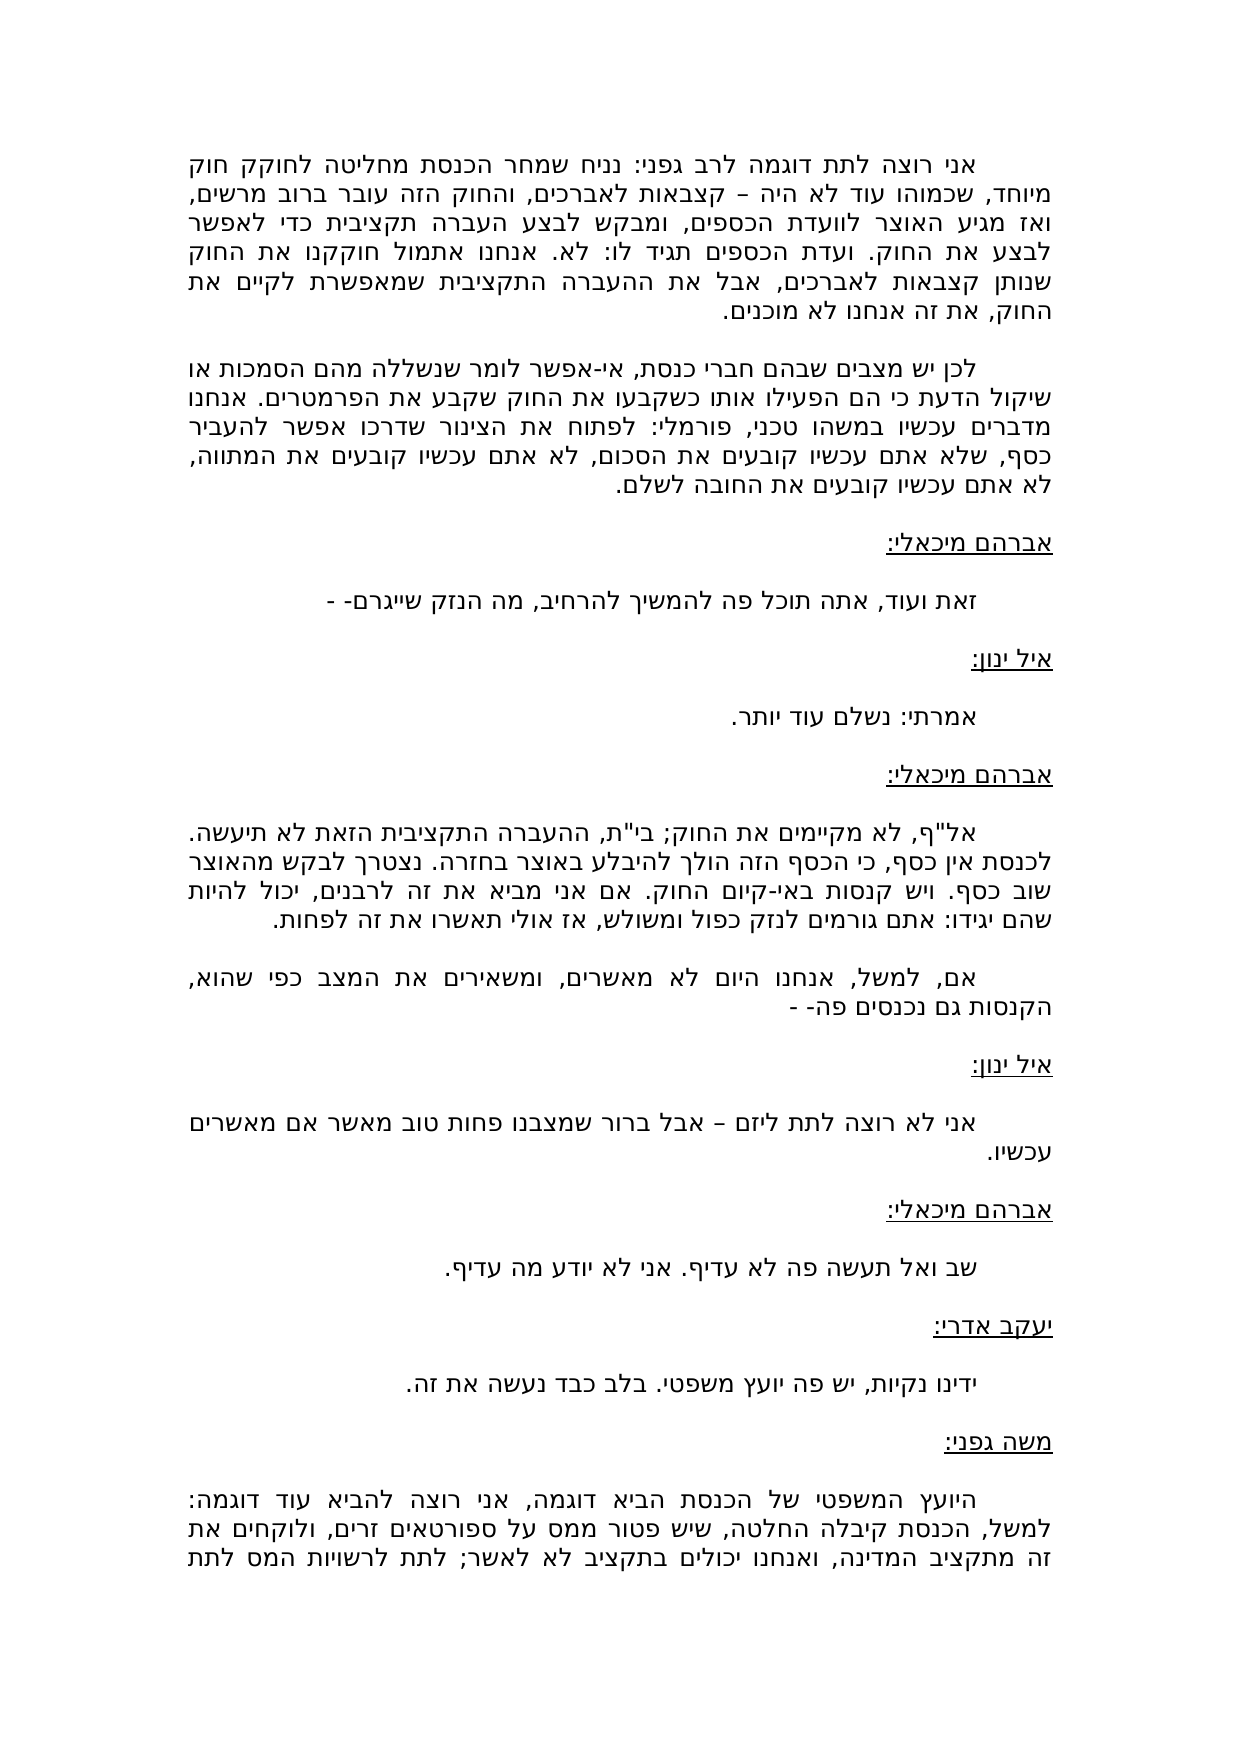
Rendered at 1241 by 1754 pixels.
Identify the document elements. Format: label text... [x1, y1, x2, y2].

text ידינו נקיות, יש פה יועץ משפטי. בלב כבד נעשה את זה. [187, 1369, 1053, 1398]
text איל ינון: [187, 1050, 1053, 1079]
text אני לא רוצה לתת ליזם – אבל ברור שמצבנו פחות טוב מאשר אם מאשרים עכשיו. [187, 1108, 1053, 1167]
text אם, למשל, אנחנו היום לא מאשרים, ומשאירים את המצב כפי שהוא, הקנסות גם נכנסים פה- - [187, 963, 1053, 1022]
text שב ואל תעשה פה לא עדיף. אני לא יודע מה עדיף. [187, 1253, 1053, 1282]
text אברהם מיכאלי: [187, 528, 1053, 557]
text אמרתי: נשלם עוד יותר. [187, 702, 1053, 731]
text אני רוצה לתת דוגמה לרב גפני: נניח שמחר הכנסת מחליטה לחוקק חוק מיוחד, שכמוהו עוד לא היה – קצבאות לאברכים, והחוק הזה עובר ברוב מרשים, ואז מגיע האוצר לוועדת הכספים, ומבקש לבצע העברה תקציבית כדי לאפשר לבצע את החוק. ועדת הכספים תגיד לו: לא. אנחנו אתמול חוקקנו את החוק שנותן קצבאות לאברכים, אבל את ההעברה התקציבית שמאפשרת לקיים את החוק, את זה אנחנו לא מוכנים. [187, 150, 1053, 325]
text אברהם מיכאלי: [187, 760, 1053, 789]
text אל"ף, לא מקיימים את החוק; בי"ת, ההעברה התקציבית הזאת לא תיעשה. לכנסת אין כסף, כי הכסף הזה הולך להיבלע באוצר בחזרה. נצטרך לבקש מהאוצר שוב כסף. ויש קנסות באי-קיום החוק. אם אני מביא את זה לרבנים, יכול להיות שהם יגידו: אתם גורמים לנזק כפול ומשולש, אז אולי תאשרו את זה לפחות. [187, 818, 1053, 934]
text איל ינון: [187, 644, 1053, 673]
text משה גפני: [187, 1427, 1053, 1456]
text זאת ועוד, אתה תוכל פה להמשיך להרחיב, מה הנזק שייגרם- - [187, 586, 1053, 615]
text לכן יש מצבים שבהם חברי כנסת, אי-אפשר לומר שנשללה מהם הסמכות או שיקול הדעת כי הם הפעילו אותו כשקבעו את החוק שקבע את הפרמטרים. אנחנו מדברים עכשיו במשהו טכני, פורמלי: לפתוח את הצינור שדרכו אפשר להעביר כסף, שלא אתם עכשיו קובעים את הסכום, לא אתם עכשיו קובעים את המתווה, לא אתם עכשיו קובעים את החובה לשלם. [187, 354, 1053, 499]
text יעקב אדרי: [187, 1311, 1053, 1340]
text אברהם מיכאלי: [187, 1195, 1053, 1224]
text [187, 1485, 1053, 1572]
